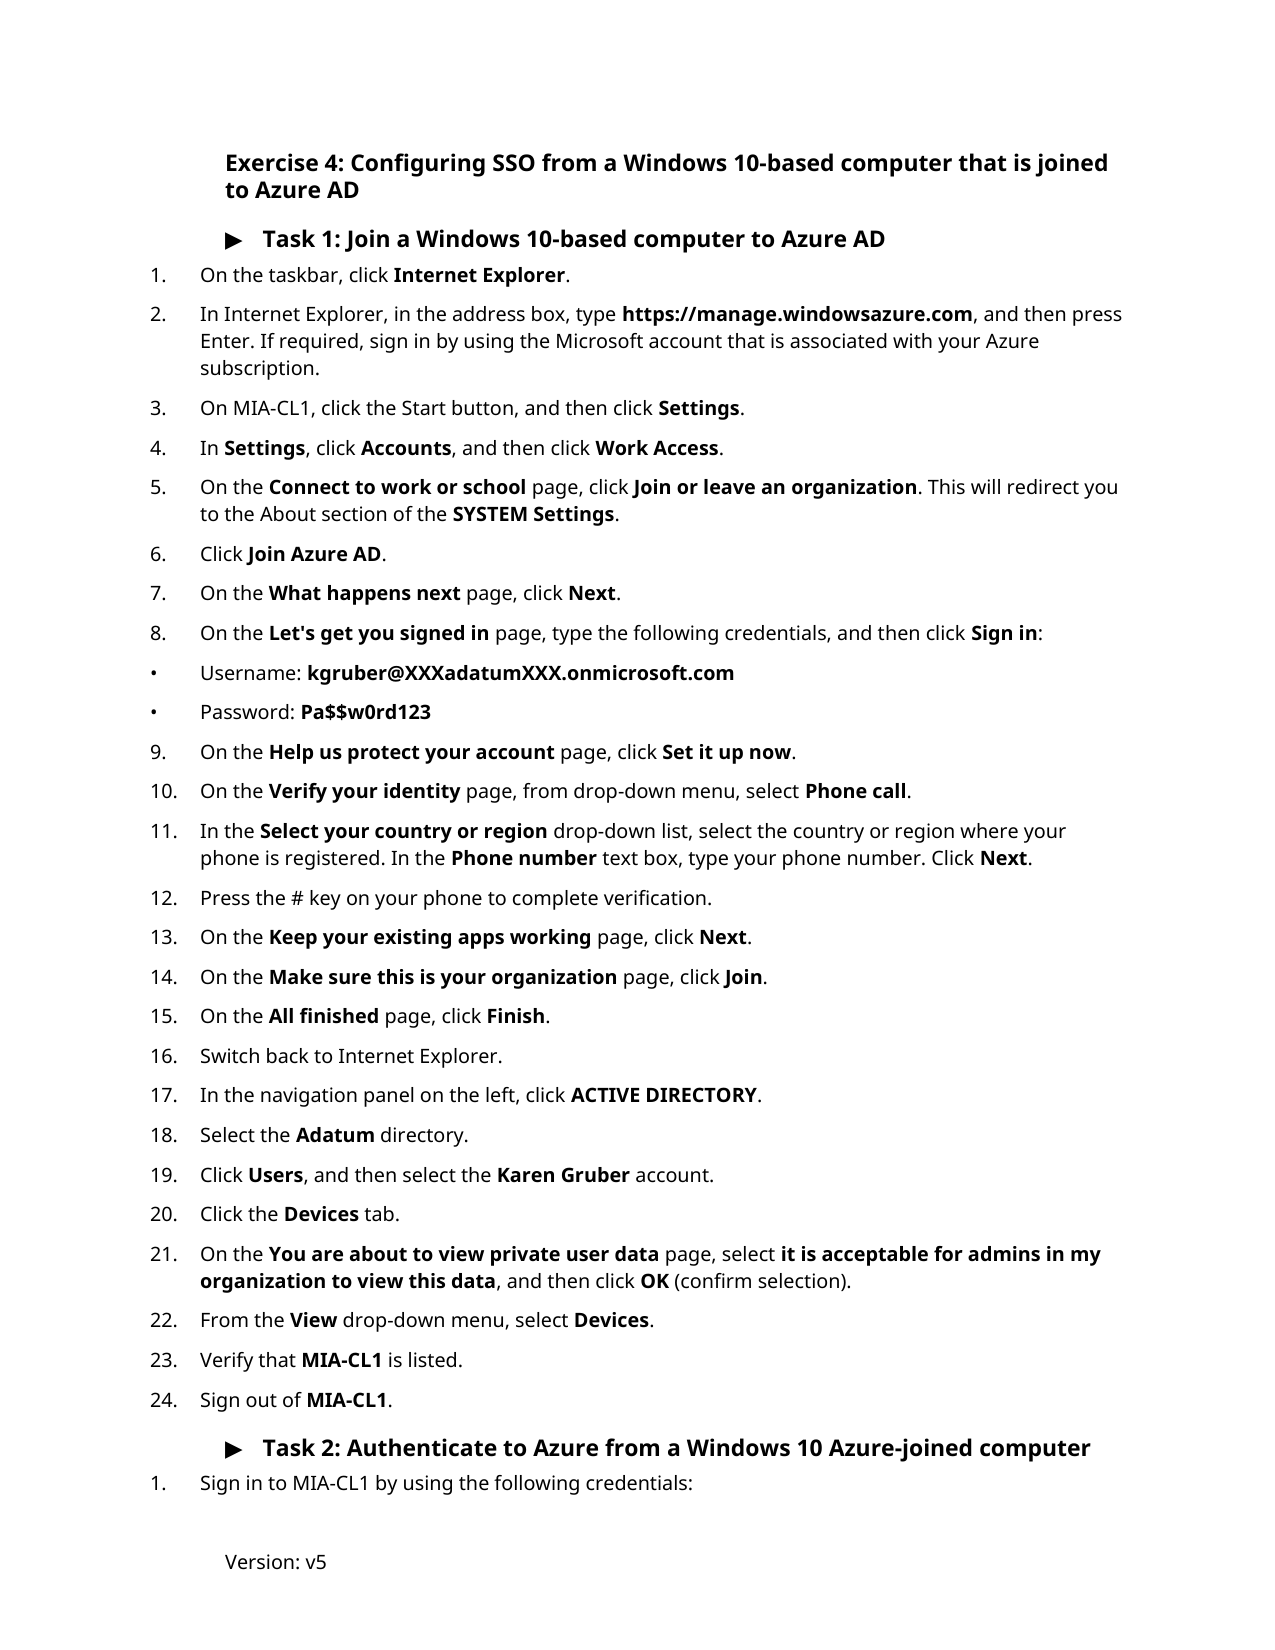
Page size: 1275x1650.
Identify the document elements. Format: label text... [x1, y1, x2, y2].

list On the Let's get you signed in page, type the following credentials, and then click Sign in: [150, 619, 1125, 646]
list On the All finished page, click Finish. [150, 1002, 1125, 1029]
list Click the Devices tab. [150, 1200, 1125, 1227]
list Switch back to Internet Explorer. [150, 1042, 1125, 1069]
list On MIA-CL1, click the Start button, and then click Settings. [150, 394, 1125, 421]
list Sign out of MIA-CL1. [150, 1385, 1125, 1412]
list Sign in to MIA-CL1 by using the following credentials: [150, 1469, 1125, 1496]
list On the Help us protect your account page, click Set it up now. [150, 737, 1125, 764]
list On the Make sure this is your organization page, click Join. [150, 962, 1125, 989]
subtitle Exercise 4: Configuring SSO from a Windows 10-based computer that is joined to Azure AD [225, 150, 1125, 204]
list On the Keep your existing apps working page, click Next. [150, 923, 1125, 950]
list Click Join Azure AD. [150, 539, 1125, 567]
list In Settings, click Accounts, and then click Work Access. [150, 433, 1125, 460]
list Verify that MIA-CL1 is listed. [150, 1346, 1125, 1373]
list In Internet Explorer, in the address box, type https://manage.windowsazure.com, and then press Enter. If required, sign in by using the Microsoft account that is associated with your Azure subscription. [150, 300, 1125, 381]
list On the Verify your identity page, from drop-down menu, select Phone call. [150, 777, 1125, 804]
list On the You are about to view private user data page, select it is acceptable for admins in my organization to view this data, and then click OK (confirm selection). [150, 1239, 1125, 1294]
list On the What happens next page, click Next. [150, 579, 1125, 606]
subtitle Task 1: Join a Windows 10-based computer to Azure AD [225, 223, 1125, 254]
list In the Select your country or region drop-down list, select the country or region where your phone is registered. In the Phone number text box, type your phone number. Click Next. [150, 817, 1125, 871]
list Username: kgruber@XXXadatumXXX.onmicrosoft.com [150, 658, 1125, 685]
list Select the Adatum directory. [150, 1121, 1125, 1148]
list From the View drop-down menu, select Devices. [150, 1306, 1125, 1333]
list Password: Pa$$w0rd123 [150, 698, 1125, 725]
list In the navigation panel on the left, click ACTIVE DIRECTORY. [150, 1081, 1125, 1108]
list Press the # key on your phone to complete verification. [150, 883, 1125, 910]
list Click Users, and then select the Karen Gruber account. [150, 1160, 1125, 1187]
subtitle Task 2: Authenticate to Azure from a Windows 10 Azure-joined computer [225, 1431, 1125, 1462]
list On the taskbar, click Internet Explorer. [150, 260, 1125, 287]
list On the Connect to work or school page, click Join or leave an organization. This will redirect you to the About section of the SYSTEM Settings. [150, 473, 1125, 527]
